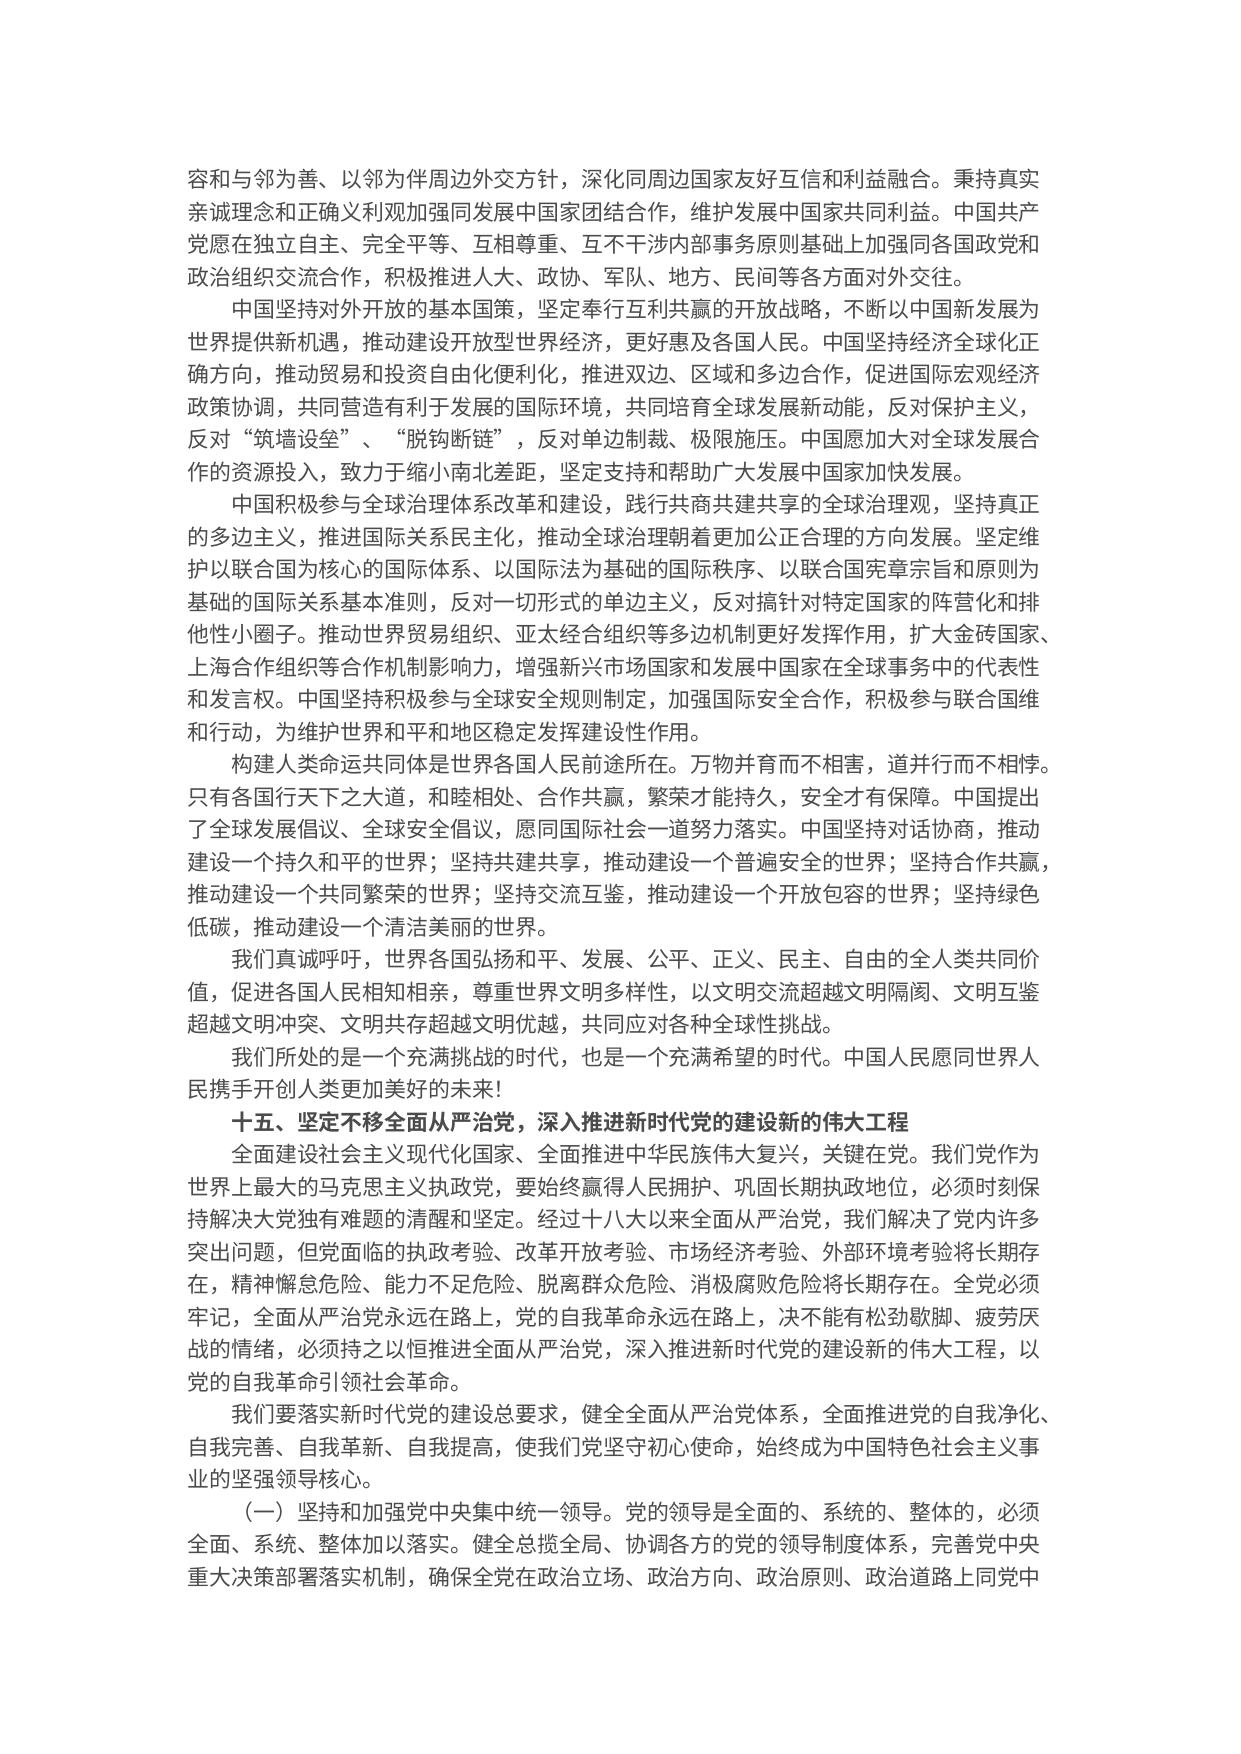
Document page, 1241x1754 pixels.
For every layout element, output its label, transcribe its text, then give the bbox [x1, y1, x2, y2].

text 中国积极参与全球治理体系改革和建设，践行共商共建共享的全球治理观，坚持真正的多边主义，推进国际关系民主化，推动全球治理朝着更加公正合理的方向发展。坚定维护以联合国为核心的国际体系、以国际法为基础的国际秩序、以联合国宪章宗旨和原则为基础的国际关系基本准则，反对一切形式的单边主义，反对搞针对特定国家的阵营化和排他性小圈子。推动世界贸易组织、亚太经合组织等多边机制更好发挥作用，扩大金砖国家、上海合作组织等合作机制影响力，增强新兴市场国家和发展中国家在全球事务中的代表性和发言权。中国坚持积极参与全球安全规则制定，加强国际安全合作，积极参与联合国维和行动，为维护世界和平和地区稳定发挥建设性作用。 [187, 633, 1053, 747]
text 全面建设社会主义现代化国家、全面推进中华民族伟大复兴，关键在党。我们党作为世界上最大的马克思主义执政党，要始终赢得人民拥护、巩固长期执政地位，必须时刻保持解决大党独有难题的清醒和坚定。经过十八大以来全面从严治党，我们解决了党内许多突出问题，但党面临的执政考验、改革开放考验、市场经济考验、外部环境考验将长期存在，精神懈怠危险、能力不足危险、脱离群众危险、消极腐败危险将长期存在。全党必须牢记，全面从严治党永远在路上，党的自我革命永远在路上，决不能有松劲歇脚、疲劳厌战的情绪，必须持之以恒推进全面从严治党，深入推进新时代党的建设新的伟大工程，以党的自我革命引领社会革命。 [187, 1137, 1053, 1397]
text 中国积极参与全球治理体系改革和建设，践行共商共建共享的全球治理观，坚持真正的多边主义，推进国际关系民主化，推动全球治理朝着更加公正合理的方向发展。坚定维护以联合国为核心的国际体系、以国际法为基础的国际秩序、以联合国宪章宗旨和原则为基础的国际关系基本准则，反对一切形式的单边主义，反对搞针对特定国家的阵营化和排他性小圈子。推动世界贸易组织、亚太经合组织等多边机制更好发挥作用，扩大金砖国家、上海合作组织等合作机制影响力，增强新兴市场国家和发展中国家在全球事务中的代表性和发言权。中国坚持积极参与全球安全规则制定，加强国际安全合作，积极参与联合国维和行动，为维护世界和平和地区稳定发挥建设性作用。 [187, 487, 1053, 632]
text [187, 162, 1053, 292]
text 中国坚持对外开放的基本国策，坚定奉行互利共赢的开放战略，不断以中国新发展为世界提供新机遇，推动建设开放型世界经济，更好惠及各国人民。中国坚持经济全球化正确方向，推动贸易和投资自由化便利化，推进双边、区域和多边合作，促进国际宏观经济政策协调，共同营造有利于发展的国际环境，共同培育全球发展新动能，反对保护主义，反对“筑墙设垒”、“脱钩断链”，反对单边制裁、极限施压。中国愿加大对全球发展合作的资源投入，致力于缩小南北差距，坚定支持和帮助广大发展中国家加快发展。 [187, 292, 1053, 487]
text 十五、坚定不移全面从严治党，深入推进新时代党的建设新的伟大工程 [187, 1104, 1053, 1137]
text 构建人类命运共同体是世界各国人民前途所在。万物并育而不相害，道并行而不相悖。只有各国行天下之大道，和睦相处、合作共赢，繁荣才能持久，安全才有保障。中国提出了全球发展倡议、全球安全倡议，愿同国际社会一道努力落实。中国坚持对话协商，推动建设一个持久和平的世界；坚持共建共享，推动建设一个普遍安全的世界；坚持合作共赢，推动建设一个共同繁荣的世界；坚持交流互鉴，推动建设一个开放包容的世界；坚持绿色低碳，推动建设一个清洁美丽的世界。 [187, 747, 1053, 942]
text 我们所处的是一个充满挑战的时代，也是一个充满希望的时代。中国人民愿同世界人民携手开创人类更加美好的未来！ [187, 1039, 1053, 1104]
text 我们要落实新时代党的建设总要求，健全全面从严治党体系，全面推进党的自我净化、自我完善、自我革新、自我提高，使我们党坚守初心使命，始终成为中国特色社会主义事业的坚强领导核心。 [187, 1397, 1053, 1494]
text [187, 1494, 1053, 1592]
text 我们真诚呼吁，世界各国弘扬和平、发展、公平、正义、民主、自由的全人类共同价值，促进各国人民相知相亲，尊重世界文明多样性，以文明交流超越文明隔阂、文明互鉴超越文明冲突、文明共存超越文明优越，共同应对各种全球性挑战。 [187, 942, 1053, 1039]
